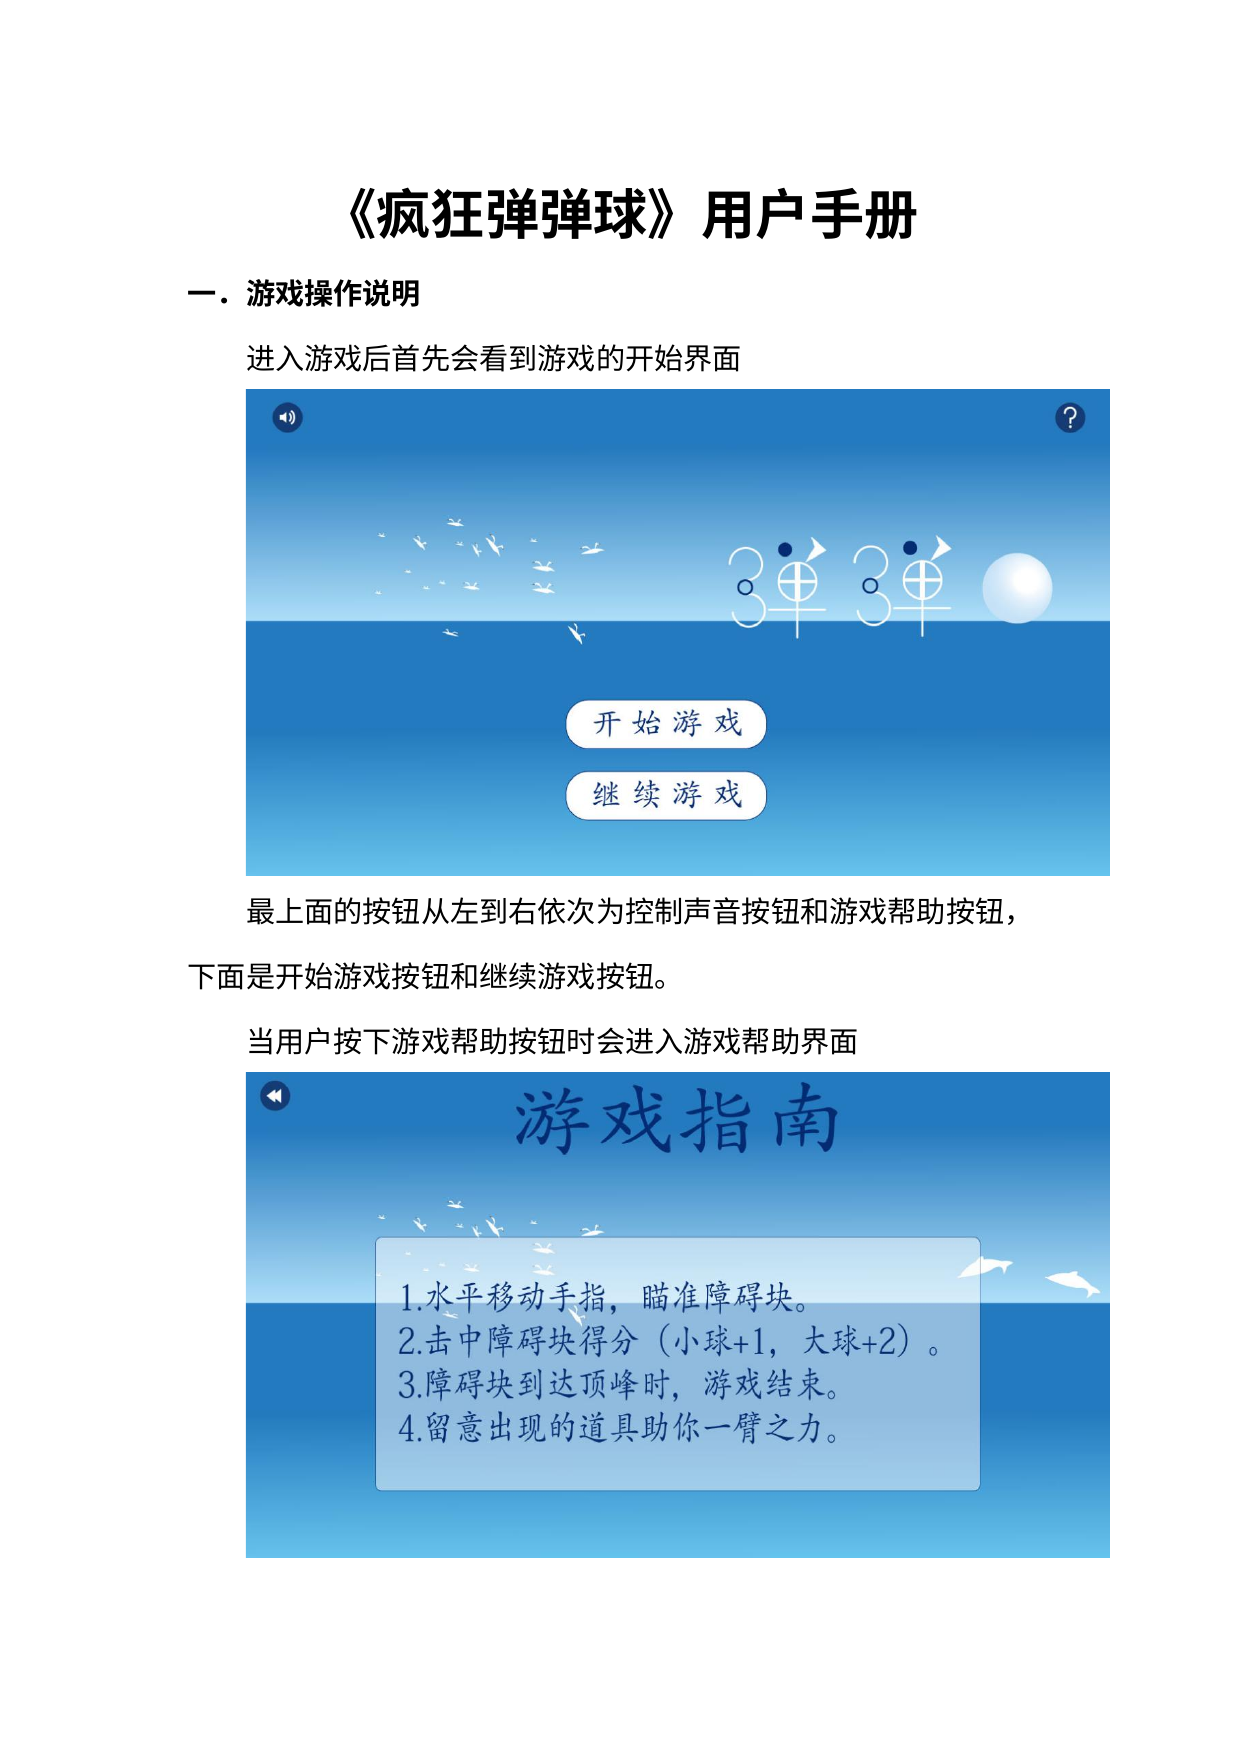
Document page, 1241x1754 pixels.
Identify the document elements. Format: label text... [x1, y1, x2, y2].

picture [245, 1072, 1110, 1558]
list 当用户按下游戏帮助按钮时会进入游戏帮助界面 [187, 1007, 1053, 1072]
list 游戏操作说明 [187, 259, 1053, 324]
text 《疯狂弹弹球》用户手册 [187, 162, 1053, 259]
list 进入游戏后首先会看到游戏的开始界面 [187, 324, 1053, 389]
list 最上面的按钮从左到右依次为控制声音按钮和游戏帮助按钮，下面是开始游戏按钮和继续游戏按钮。 [187, 877, 1053, 1007]
picture [245, 389, 1110, 876]
